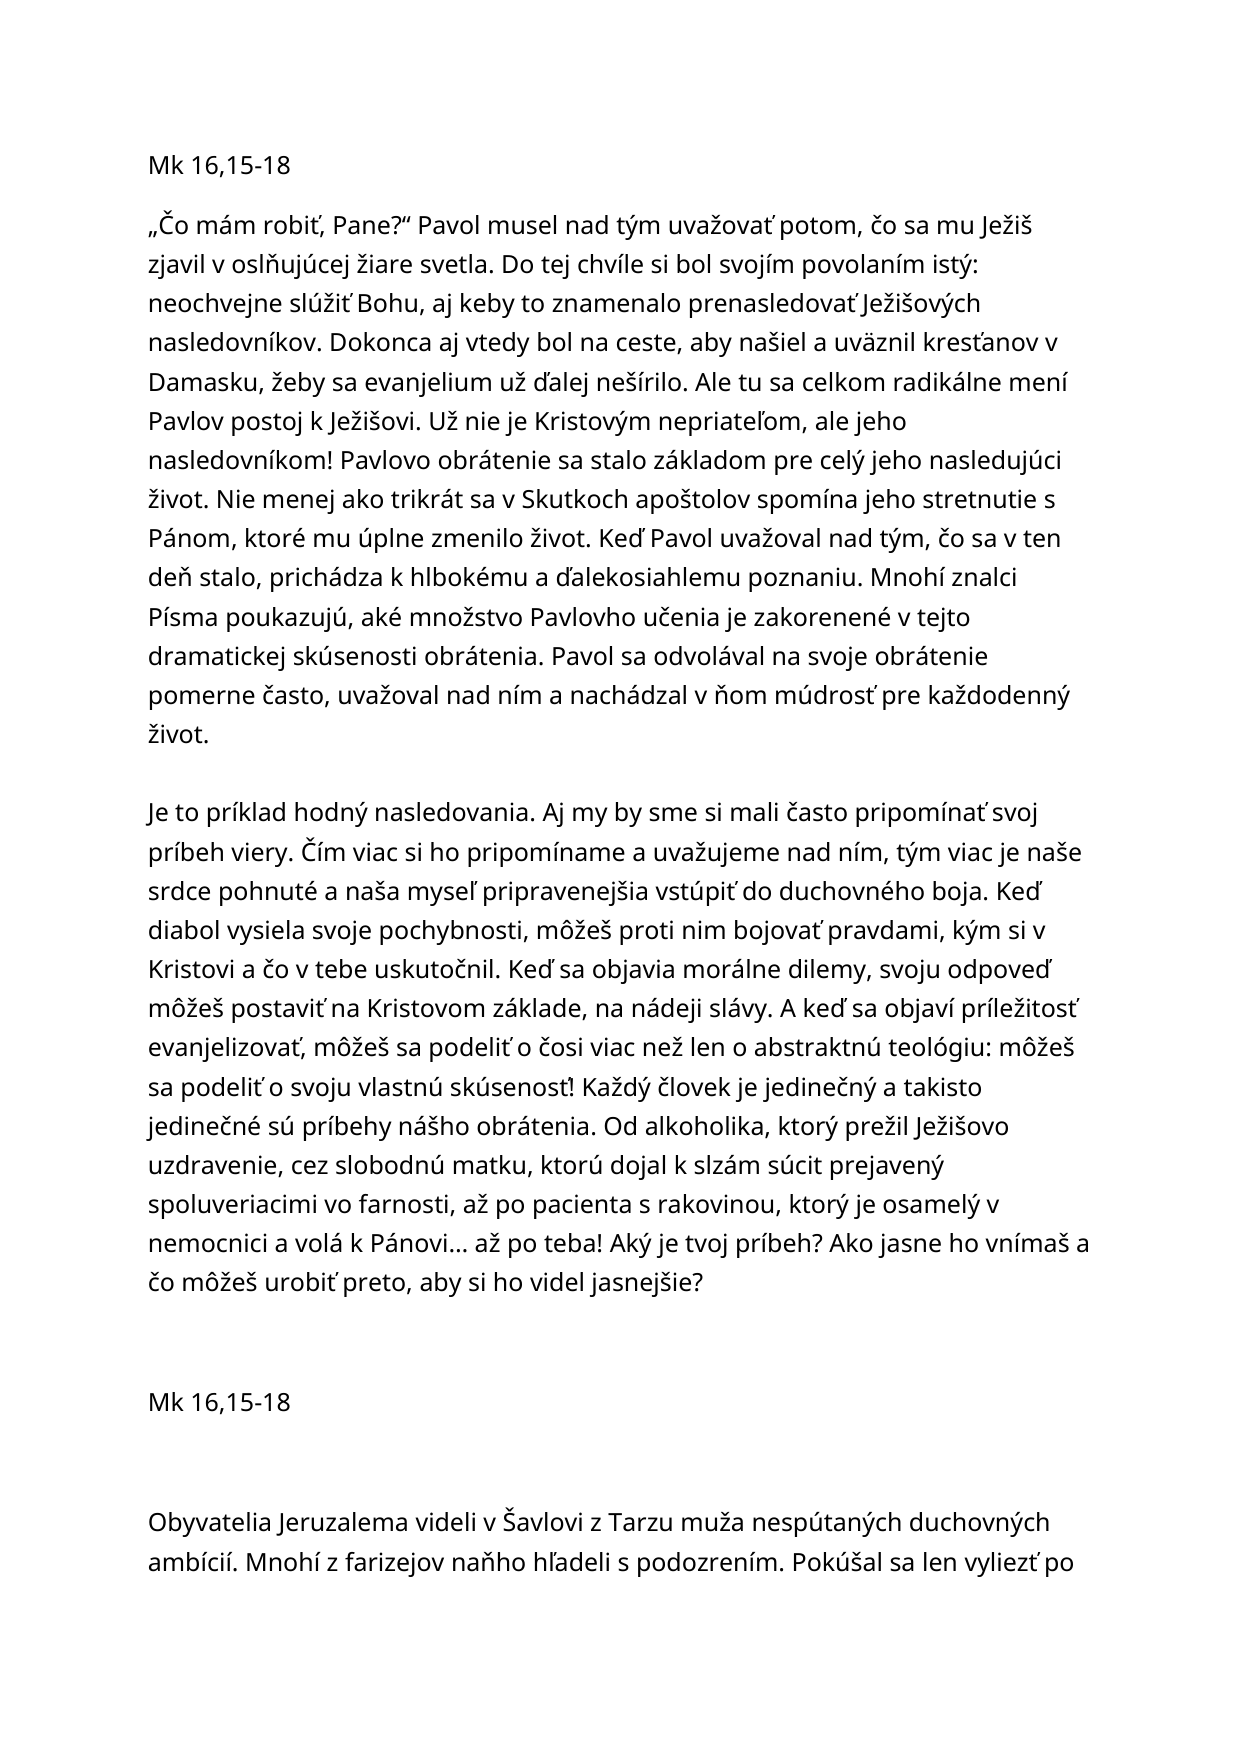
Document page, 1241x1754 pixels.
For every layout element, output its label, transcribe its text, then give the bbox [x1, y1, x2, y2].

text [148, 1505, 1093, 1578]
text Mk 16,15-18 [148, 148, 1093, 182]
text Mk 16,15-18 [148, 1385, 1093, 1419]
text „Čo mám robiť, Pane?“ Pavol musel nad tým uvažovať potom, čo sa mu Ježiš zjavil v oslňujúcej žiare svetla. Do tej chvíle si bol svojím povolaním istý: neochvejne slúžiť Bohu, aj keby to znamenalo prenasledovať Ježišových nasledovníkov. Dokonca aj vtedy bol na ceste, aby našiel a uväznil kresťanov v Damasku, žeby sa evanjelium už ďalej nešírilo. Ale tu sa celkom radikálne mení Pavlov postoj k Ježišovi. Už nie je Kristovým nepriateľom, ale jeho nasledovníkom! Pavlovo obrátenie sa stalo základom pre celý jeho nasledujúci život. Nie menej ako trikrát sa v Skutkoch apoštolov spomína jeho stretnutie s Pánom, ktoré mu úplne zmenilo život. Keď Pavol uvažoval nad tým, čo sa v ten deň stalo, prichádza k hlbokému a ďalekosiahlemu poznaniu. Mnohí znalci Písma poukazujú, aké množstvo Pavlovho učenia je zakorenené v tejto dramatickej skúsenosti obrátenia. Pavol sa odvolával na svoje obrátenie pomerne často, uvažoval nad ním a nachádzal v ňom múdrosť pre každodenný život. Je to príklad hodný nasledovania. Aj my by sme si mali často pripomínať svoj príbeh viery. Čím viac si ho pripomíname a uvažujeme nad ním, tým viac je naše srdce pohnuté a naša myseľ pripravenejšia vstúpiť do duchovného boja. Keď diabol vysiela svoje pochybnosti, môžeš proti nim bojovať pravdami, kým si v Kristovi a čo v tebe uskutočnil. Keď sa objavia morálne dilemy, svoju odpoveď môžeš postaviť na Kristovom základe, na nádeji slávy. A keď sa objaví príležitosť evanjelizovať, môžeš sa podeliť o čosi viac než len o abstraktnú teológiu: môžeš sa podeliť o svoju vlastnú skúsenosť! Každý človek je jedinečný a takisto jedinečné sú príbehy nášho obrátenia. Od alkoholika, ktorý prežil Ježišovo uzdravenie, cez slobodnú matku, ktorú dojal k slzám súcit prejavený spoluveriacimi vo farnosti, až po pacienta s rakovinou, ktorý je osamelý v nemocnici a volá k Pánovi… až po teba! Aký je tvoj príbeh? Ako jasne ho vnímaš a čo môžeš urobiť preto, aby si ho videl jasnejšie? [148, 208, 1093, 1299]
